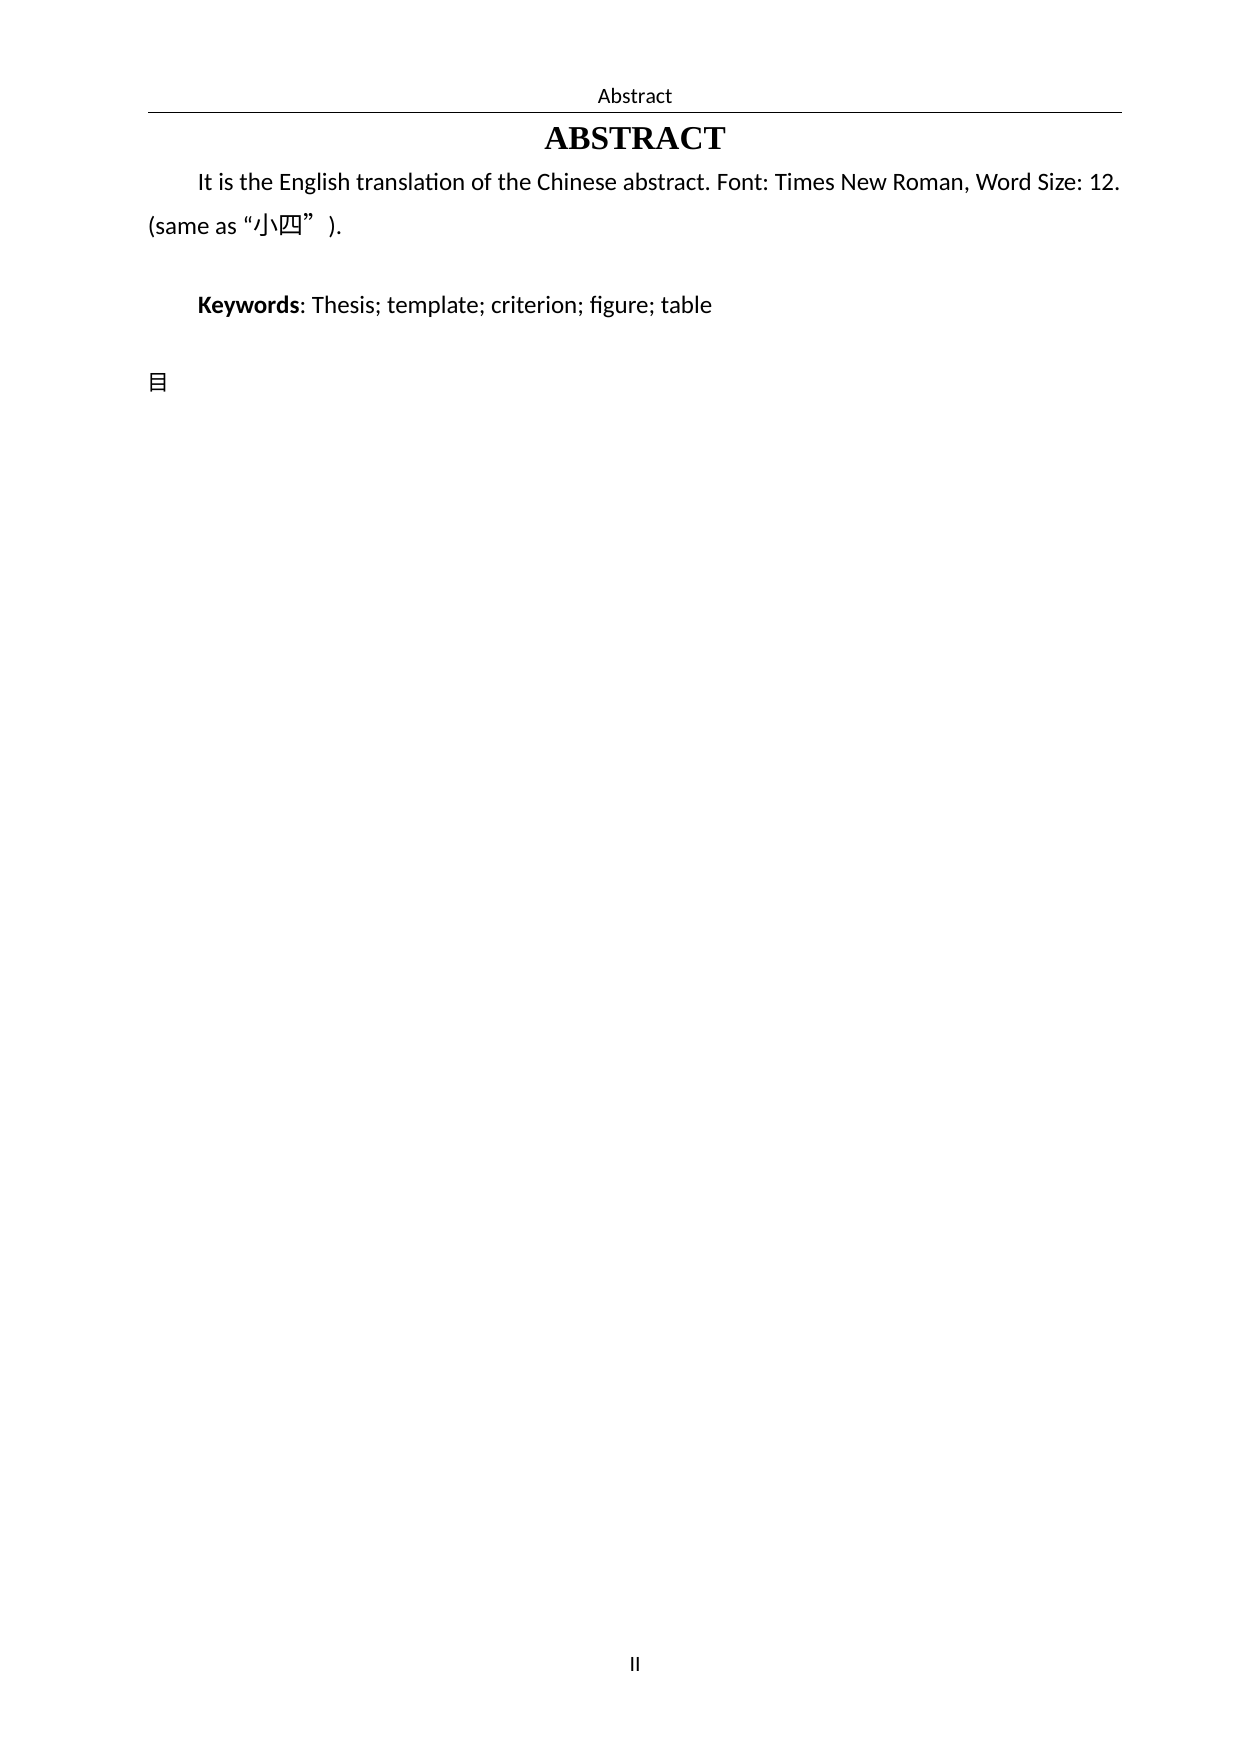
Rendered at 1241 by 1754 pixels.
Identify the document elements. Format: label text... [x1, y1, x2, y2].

text ABSTRACT [148, 118, 1122, 156]
text It is the English translation of the Chinese abstract. Font: Times New Roman, Word Size: 12. (same as “小四”). [148, 166, 1122, 242]
text Keywords: Thesis; template; criterion; figure; table [148, 289, 1122, 319]
